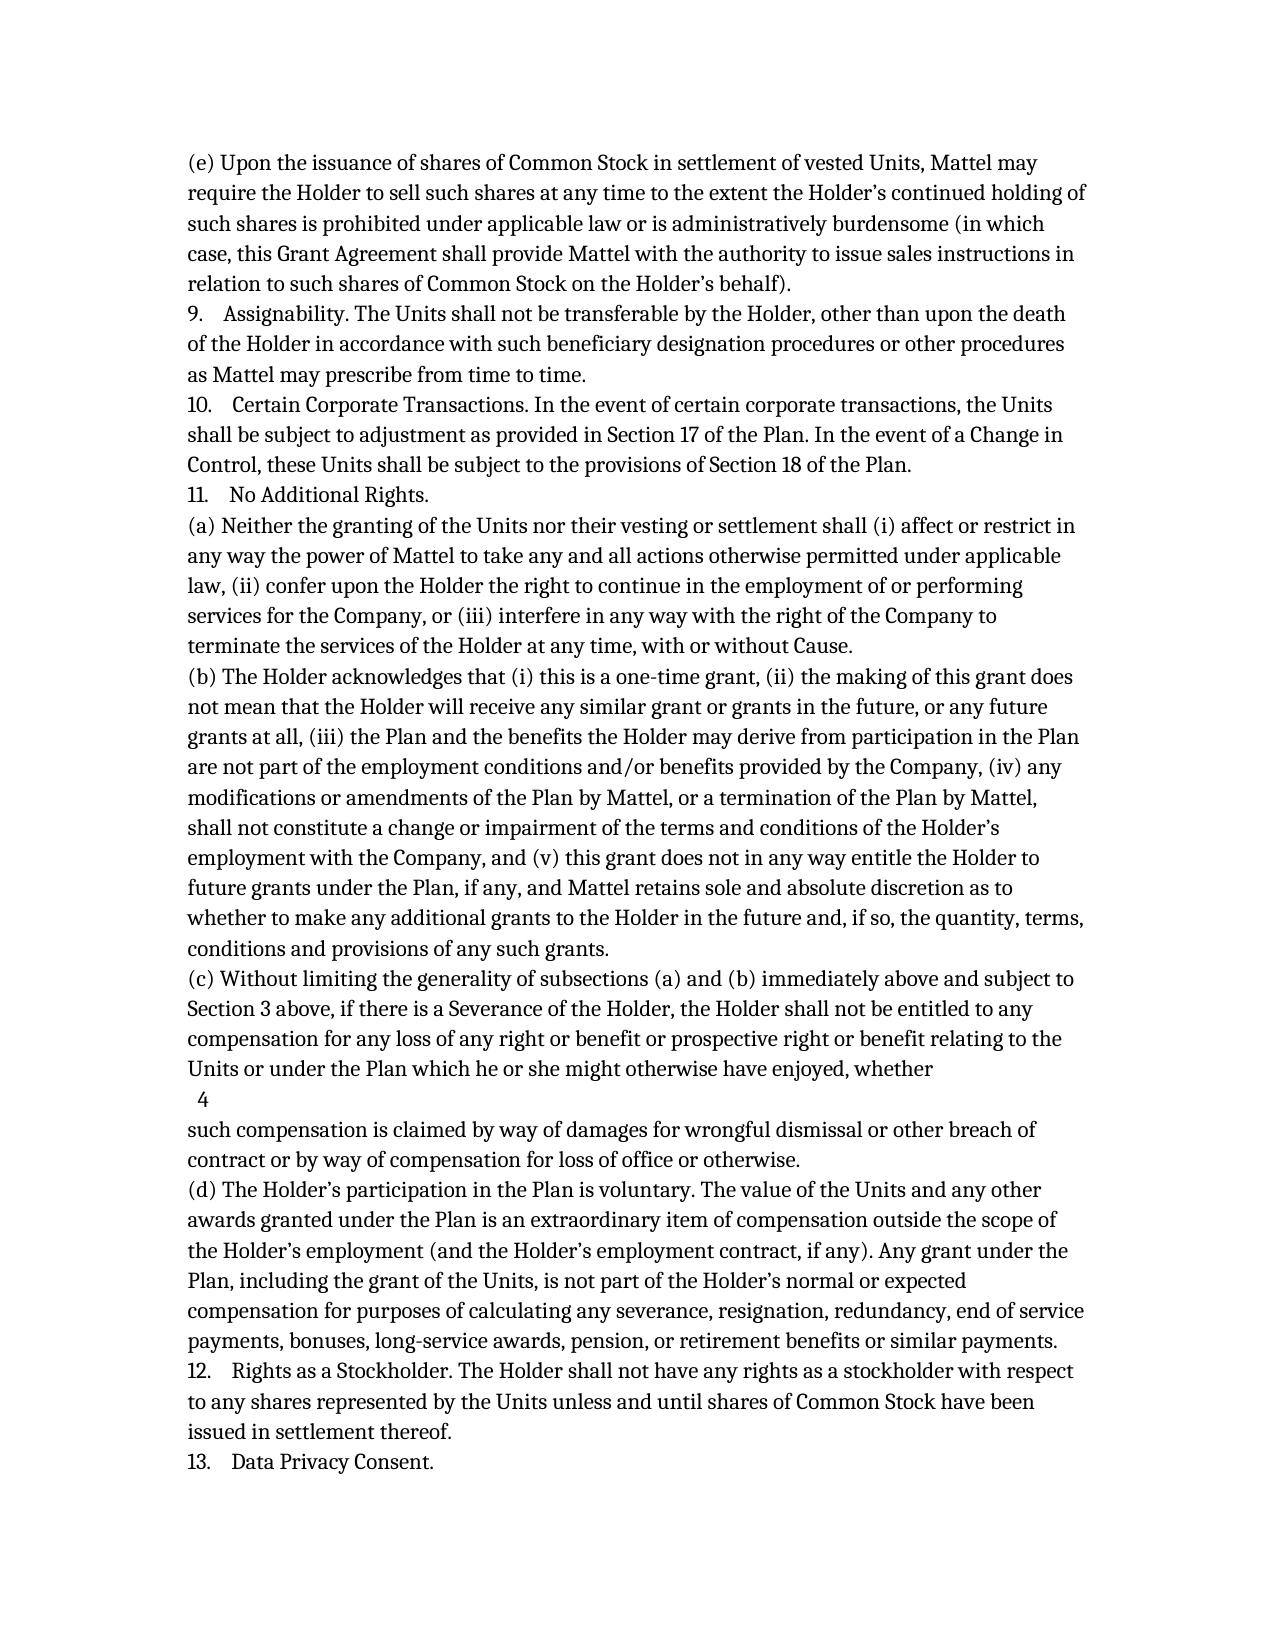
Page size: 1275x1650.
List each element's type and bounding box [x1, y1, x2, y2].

text [187, 150, 1087, 1475]
